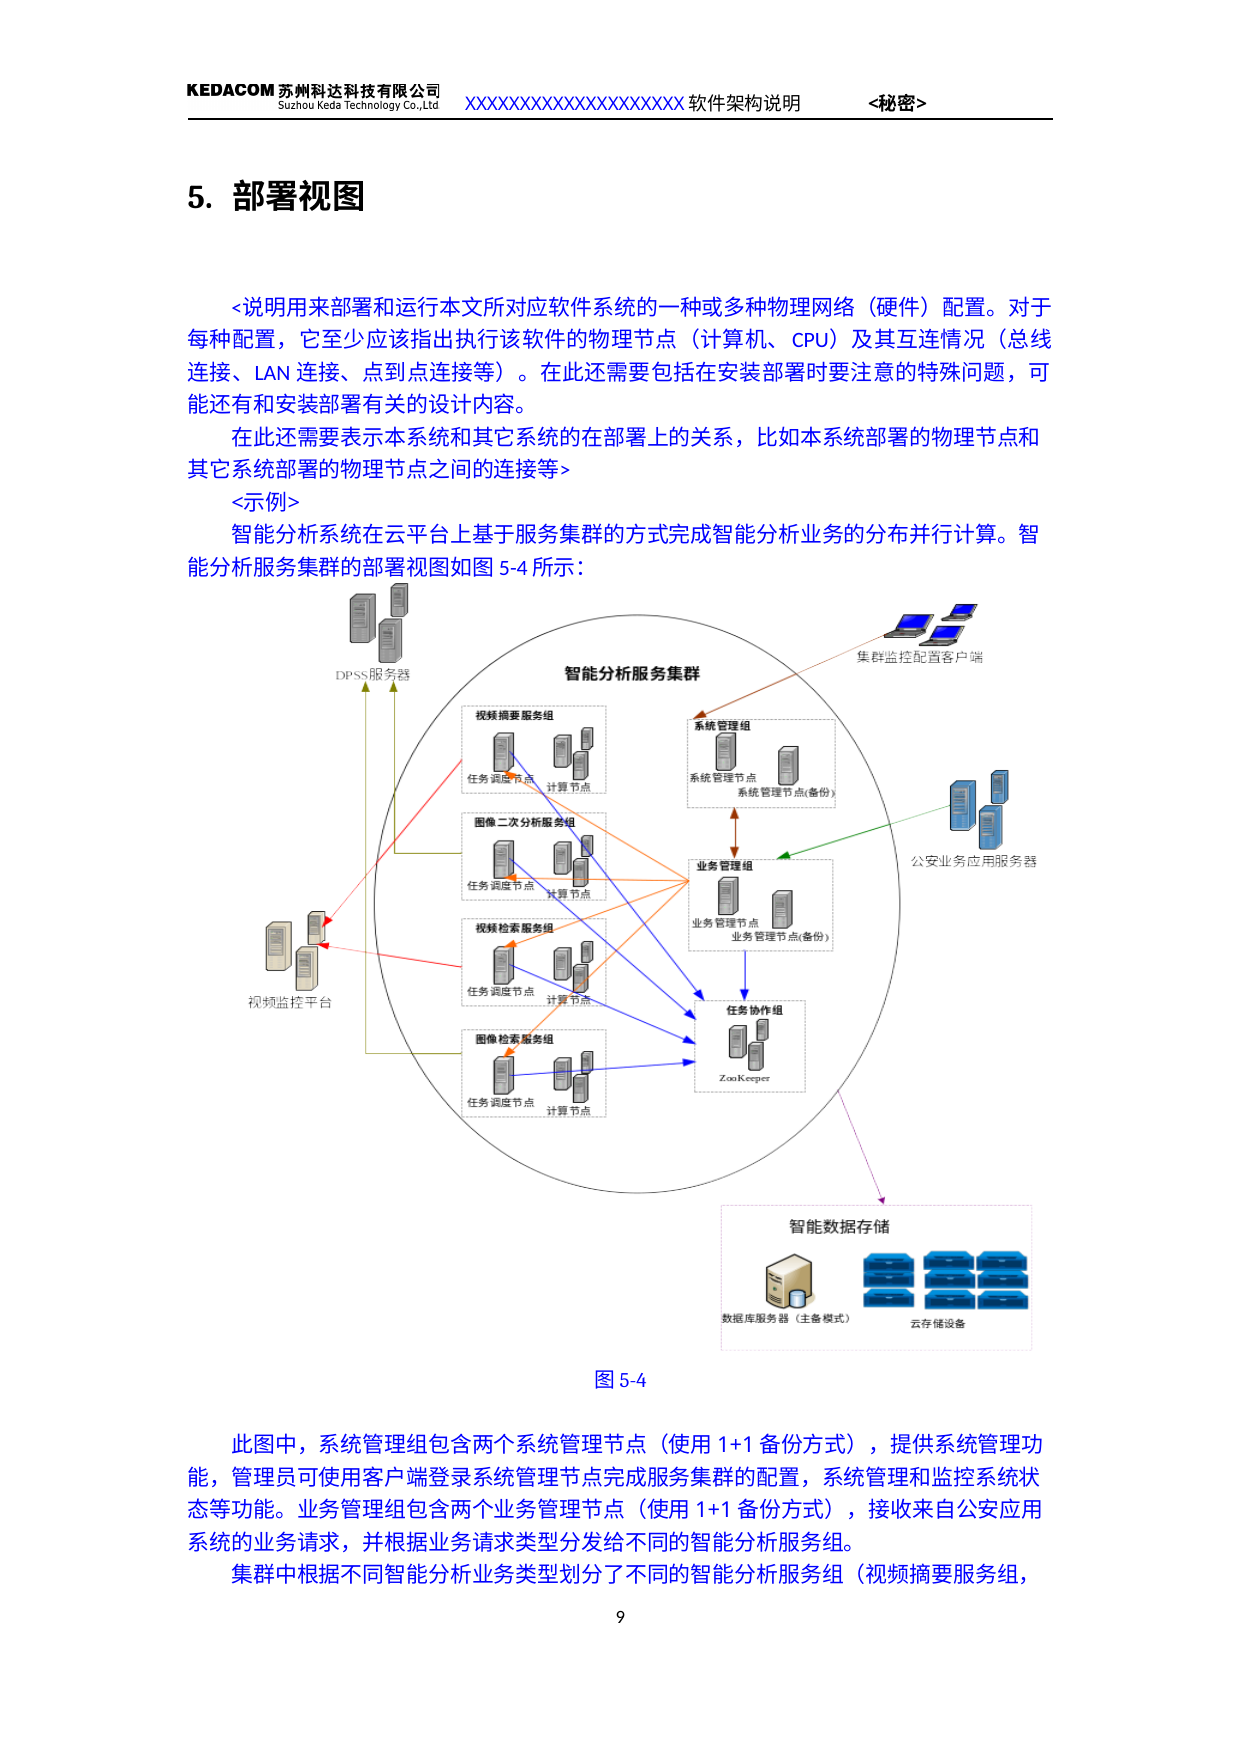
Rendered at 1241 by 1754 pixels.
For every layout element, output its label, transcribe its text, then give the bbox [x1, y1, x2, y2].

picture [187, 84, 440, 111]
text 此图中，系统管理组包含两个系统管理节点（使用1+1备份方式），提供系统管理功能，管理员可使用客户端登录系统管理节点完成服务集群的配置，系统管理和监控系统状态等功能。业务管理组包含两个业务管理节点（使用1+1备份方式），接收来自公安应用系统的业务请求，并根据业务请求类型分发给不同的智能分析服务组。 [187, 1427, 1053, 1557]
text 在此还需要表示本系统和其它系统的在部署上的关系，比如本系统部署的物理节点和其它系统部署的物理节点之间的连接等> [187, 419, 1053, 484]
text <说明用来部署和运行本文所对应软件系统的一种或多种物理网络（硬件）配置。对于每种配置，它至少应该指出执行该软件的物理节点（计算机、CPU）及其互连情况（总线连接、LAN 连接、点到点连接等）。在此还需要包括在安装部署时要注意的特殊问题，可能还有和安装部署有关的设计内容。 [187, 289, 1053, 419]
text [187, 1557, 1053, 1589]
text <示例> [187, 484, 1053, 517]
subtitle 部署视图 [187, 162, 1053, 227]
